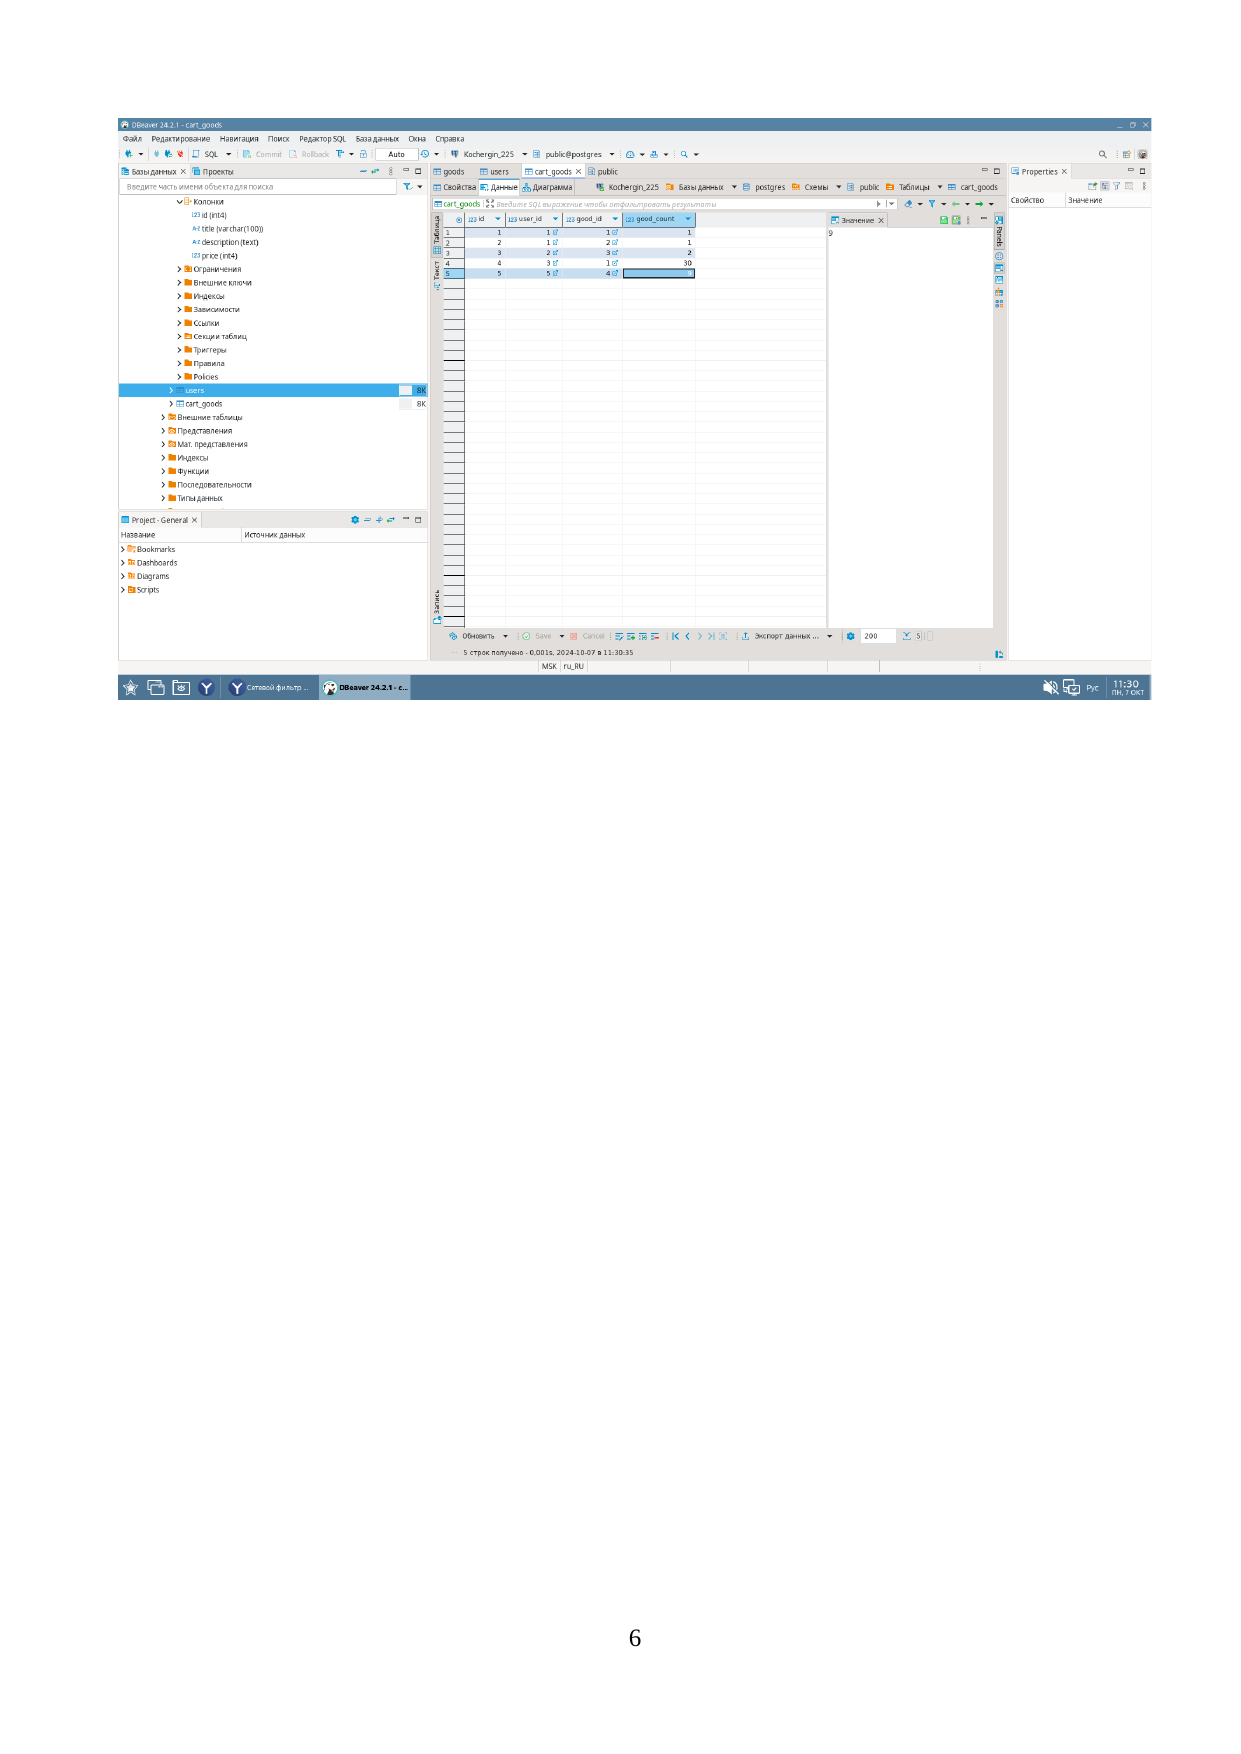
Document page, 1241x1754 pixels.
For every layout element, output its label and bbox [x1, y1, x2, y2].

picture [118, 118, 1152, 700]
